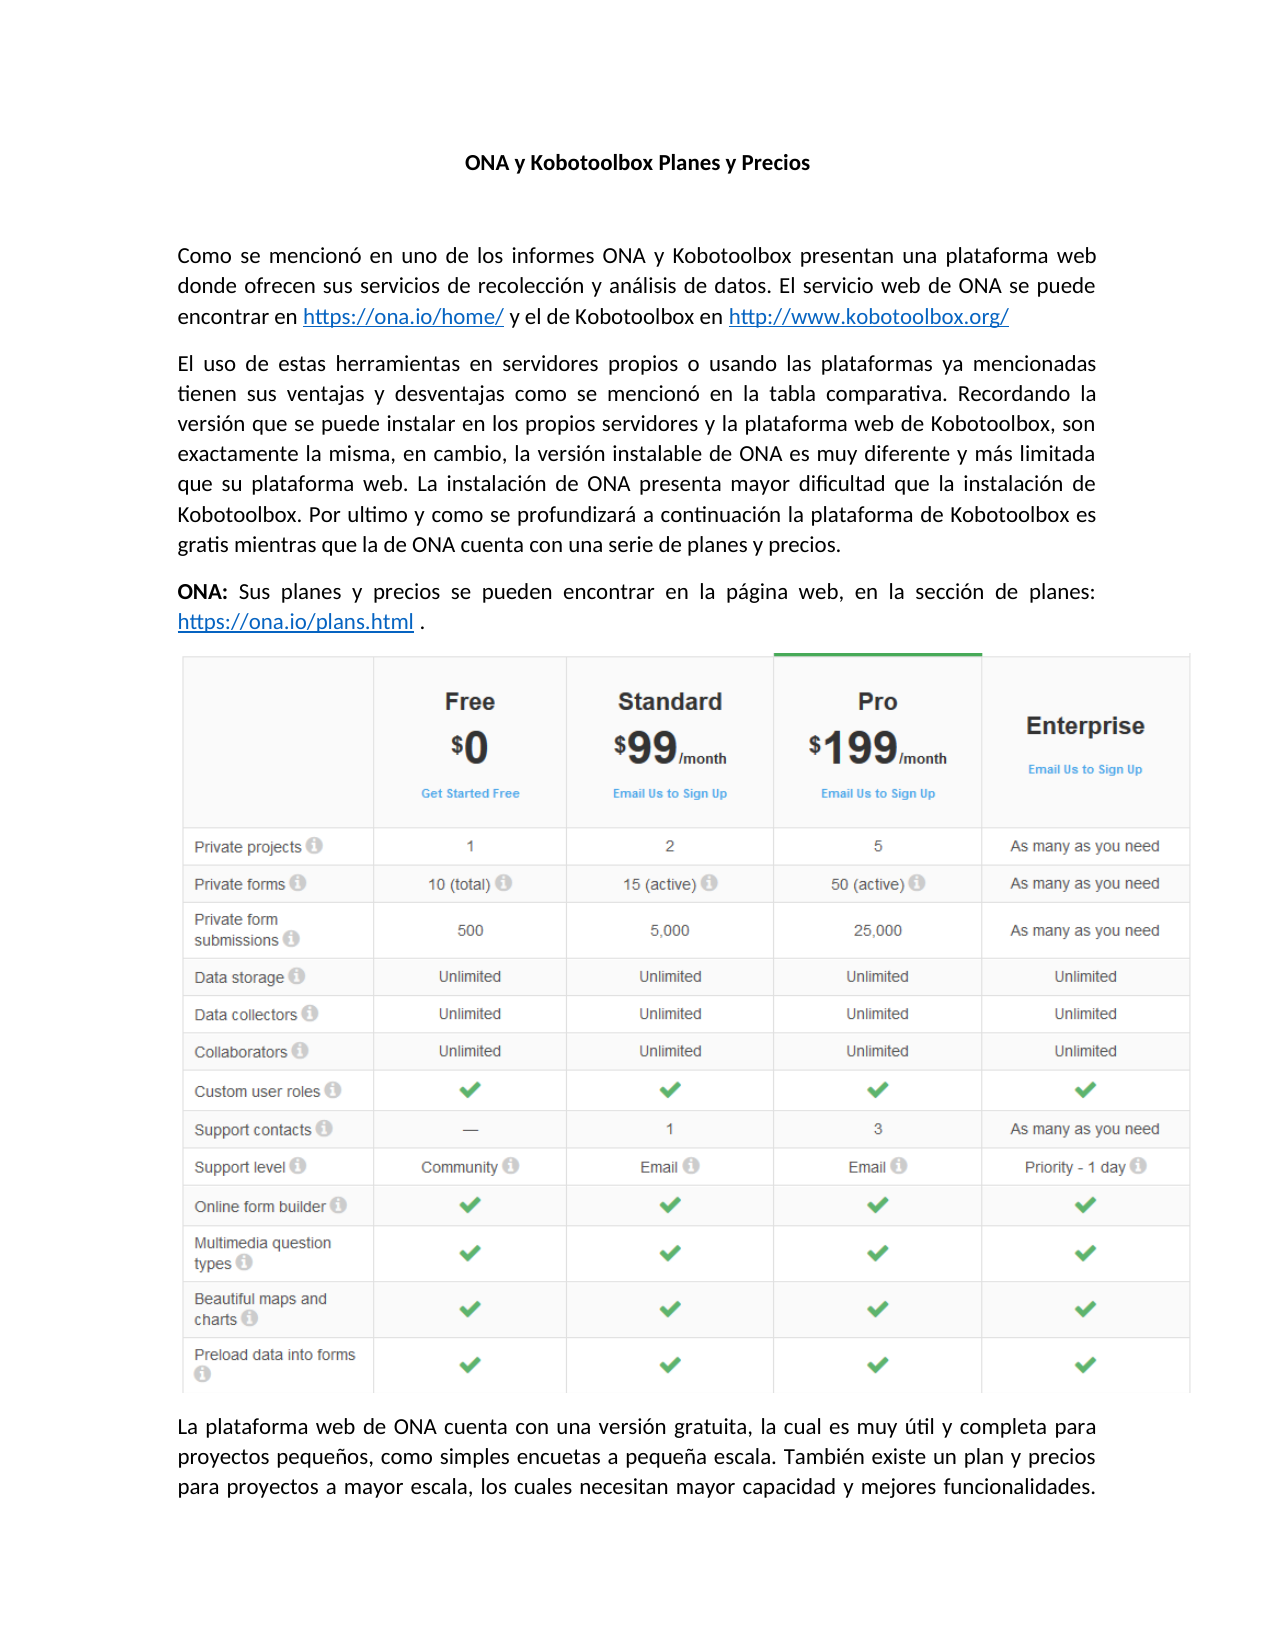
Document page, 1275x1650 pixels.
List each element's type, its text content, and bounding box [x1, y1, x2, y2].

text ONA: Sus planes y precios se pueden encontrar en la página web, en la sección de planes: https://ona.io/plans.html . [177, 577, 1098, 635]
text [177, 1412, 1098, 1500]
picture [177, 653, 1195, 1393]
text Como se mencionó en uno de los informes ONA y Kobotoolbox presentan una plataforma web donde ofrecen sus servicios de recolección y análisis de datos. El servicio web de ONA se puede encontrar en https://ona.io/home/ y el de Kobotoolbox en http://www.kobotoolbox.org/ [177, 241, 1098, 330]
text ONA y Kobotoolbox Planes y Precios [177, 148, 1098, 176]
text El uso de estas herramientas en servidores propios o usando las plataformas ya mencionadas tienen sus ventajas y desventajas como se mencionó en la tabla comparativa. Recordando la versión que se puede instalar en los propios servidores y la plataforma web de Kobotoolbox, son exactamente la misma, en cambio, la versión instalable de ONA es muy diferente y más limitada que su plataforma web. La instalación de ONA presenta mayor dificultad que la instalación de Kobotoolbox. Por ultimo y como se profundizará a continuación la plataforma de Kobotoolbox es gratis mientras que la de ONA cuenta con una serie de planes y precios. [177, 349, 1098, 558]
